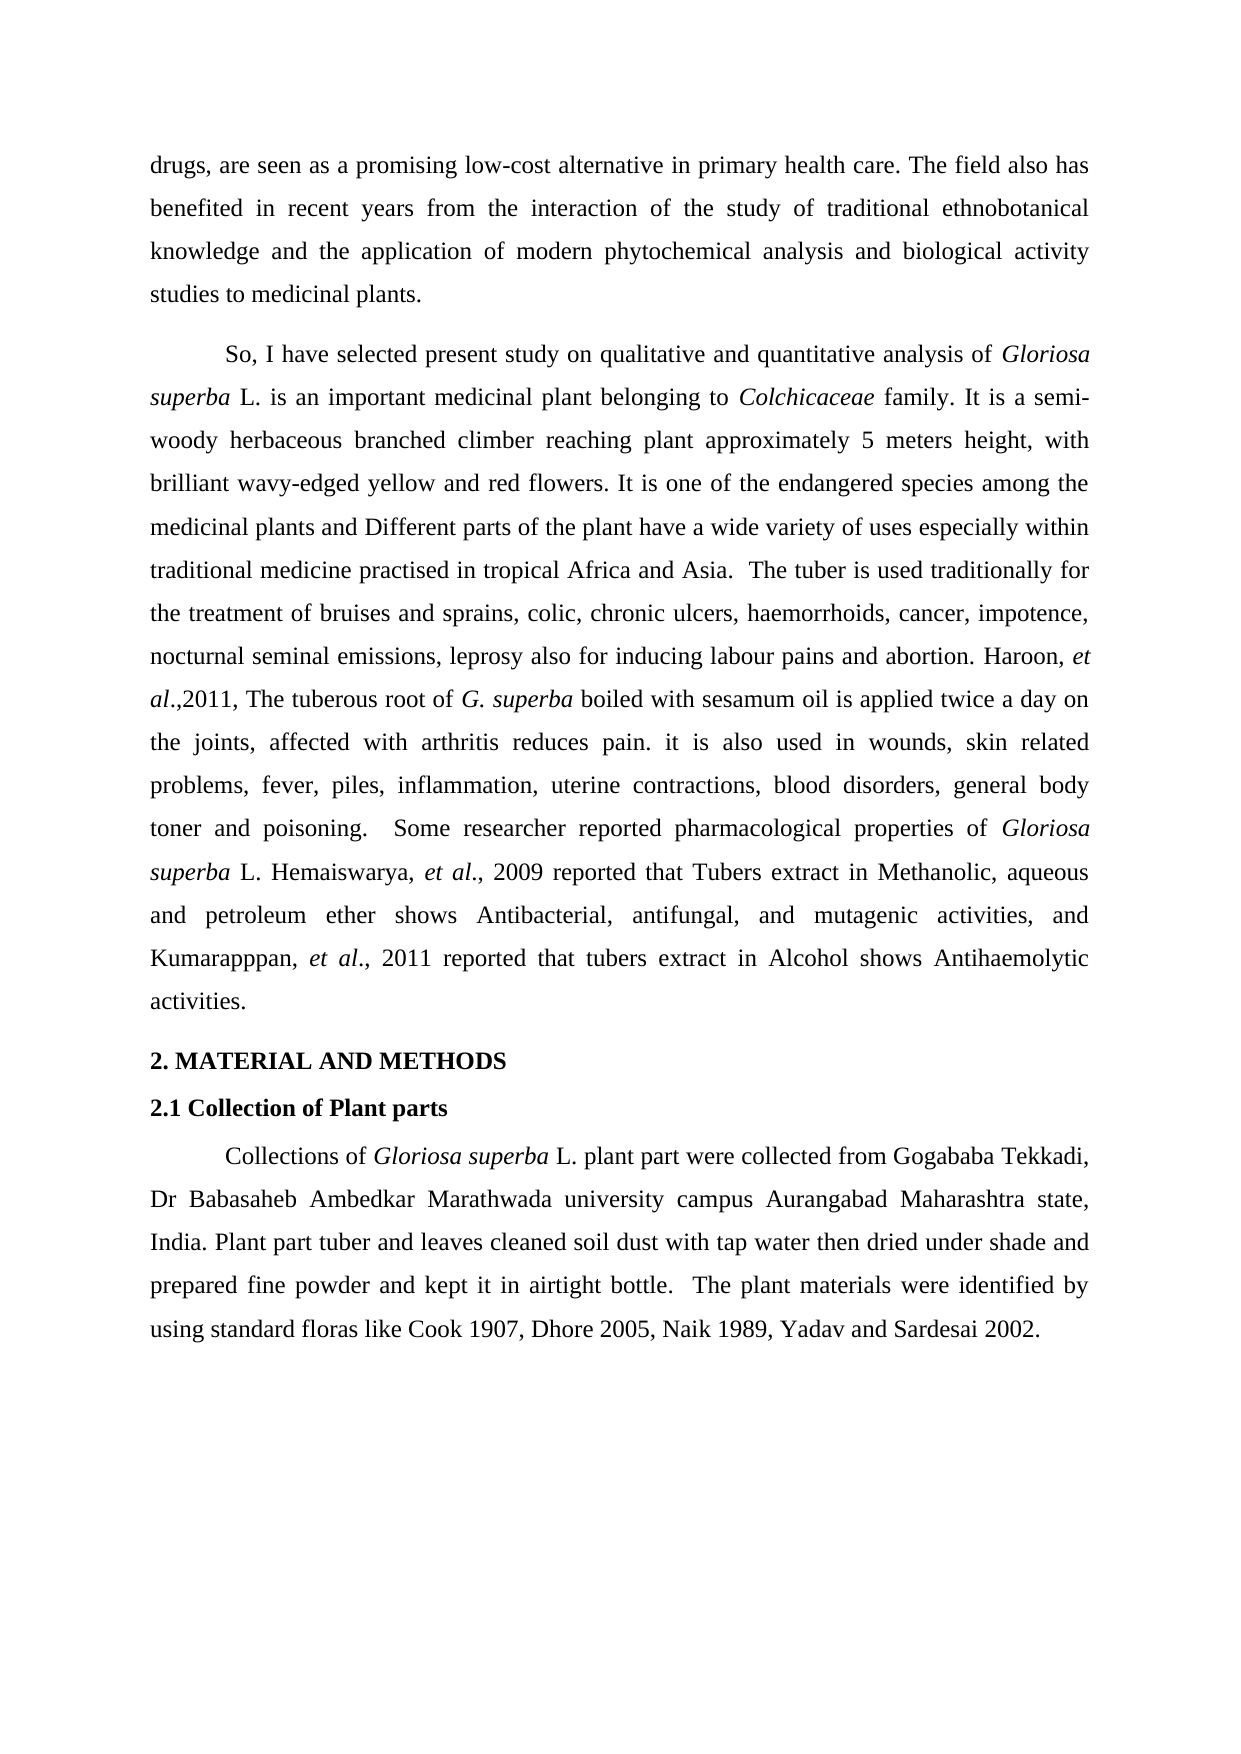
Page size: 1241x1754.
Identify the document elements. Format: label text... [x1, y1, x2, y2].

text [150, 150, 1090, 308]
text Collections of Gloriosa superba L. plant part were collected from Gogababa Tekkadi, Dr Babasaheb Ambedkar Marathwada university campus Aurangabad Maharashtra state, India. Plant part tuber and leaves cleaned soil dust with tap water then dried under shade and prepared fine powder and kept it in airtight bottle. The plant materials were identified by using standard floras like Cook 1907, Dhore 2005, Naik 1989, Yadav and Sardesai 2002. [150, 1141, 1090, 1342]
text So, I have selected present study on qualitative and quantitative analysis of Gloriosa superba L. is an important medicinal plant belonging to Colchicaceae family. It is a semi-woody herbaceous branched climber reaching plant approximately 5 meters height, with brilliant wavy-edged yellow and red flowers. It is one of the endangered species among the medicinal plants and Different parts of the plant have a wide variety of uses especially within traditional medicine practised in tropical Africa and Asia. The tuber is used traditionally for the treatment of bruises and sprains, colic, chronic ulcers, haemorrhoids, cancer, impotence, nocturnal seminal emissions, leprosy also for inducing labour pains and abortion. Haroon, et al.,2011, The tuberous root of G. superba boiled with sesamum oil is applied twice a day on the joints, affected with arthritis reduces pain. it is also used in wounds, skin related problems, fever, piles, inflammation, uterine contractions, blood disorders, general body toner and poisoning. Some researcher reported pharmacological properties of Gloriosa superba L. Hemaiswarya, et al., 2009 reported that Tubers extract in Methanolic, aqueous and petroleum ether shows Antibacterial, antifungal, and mutagenic activities, and Kumarapppan, et al., 2011 reported that tubers extract in Alcohol shows Antihaemolytic activities. [150, 339, 1090, 1015]
text 2.1 Collection of Plant parts [150, 1093, 1090, 1122]
text 2. MATERIAL AND METHODS [150, 1046, 1090, 1074]
